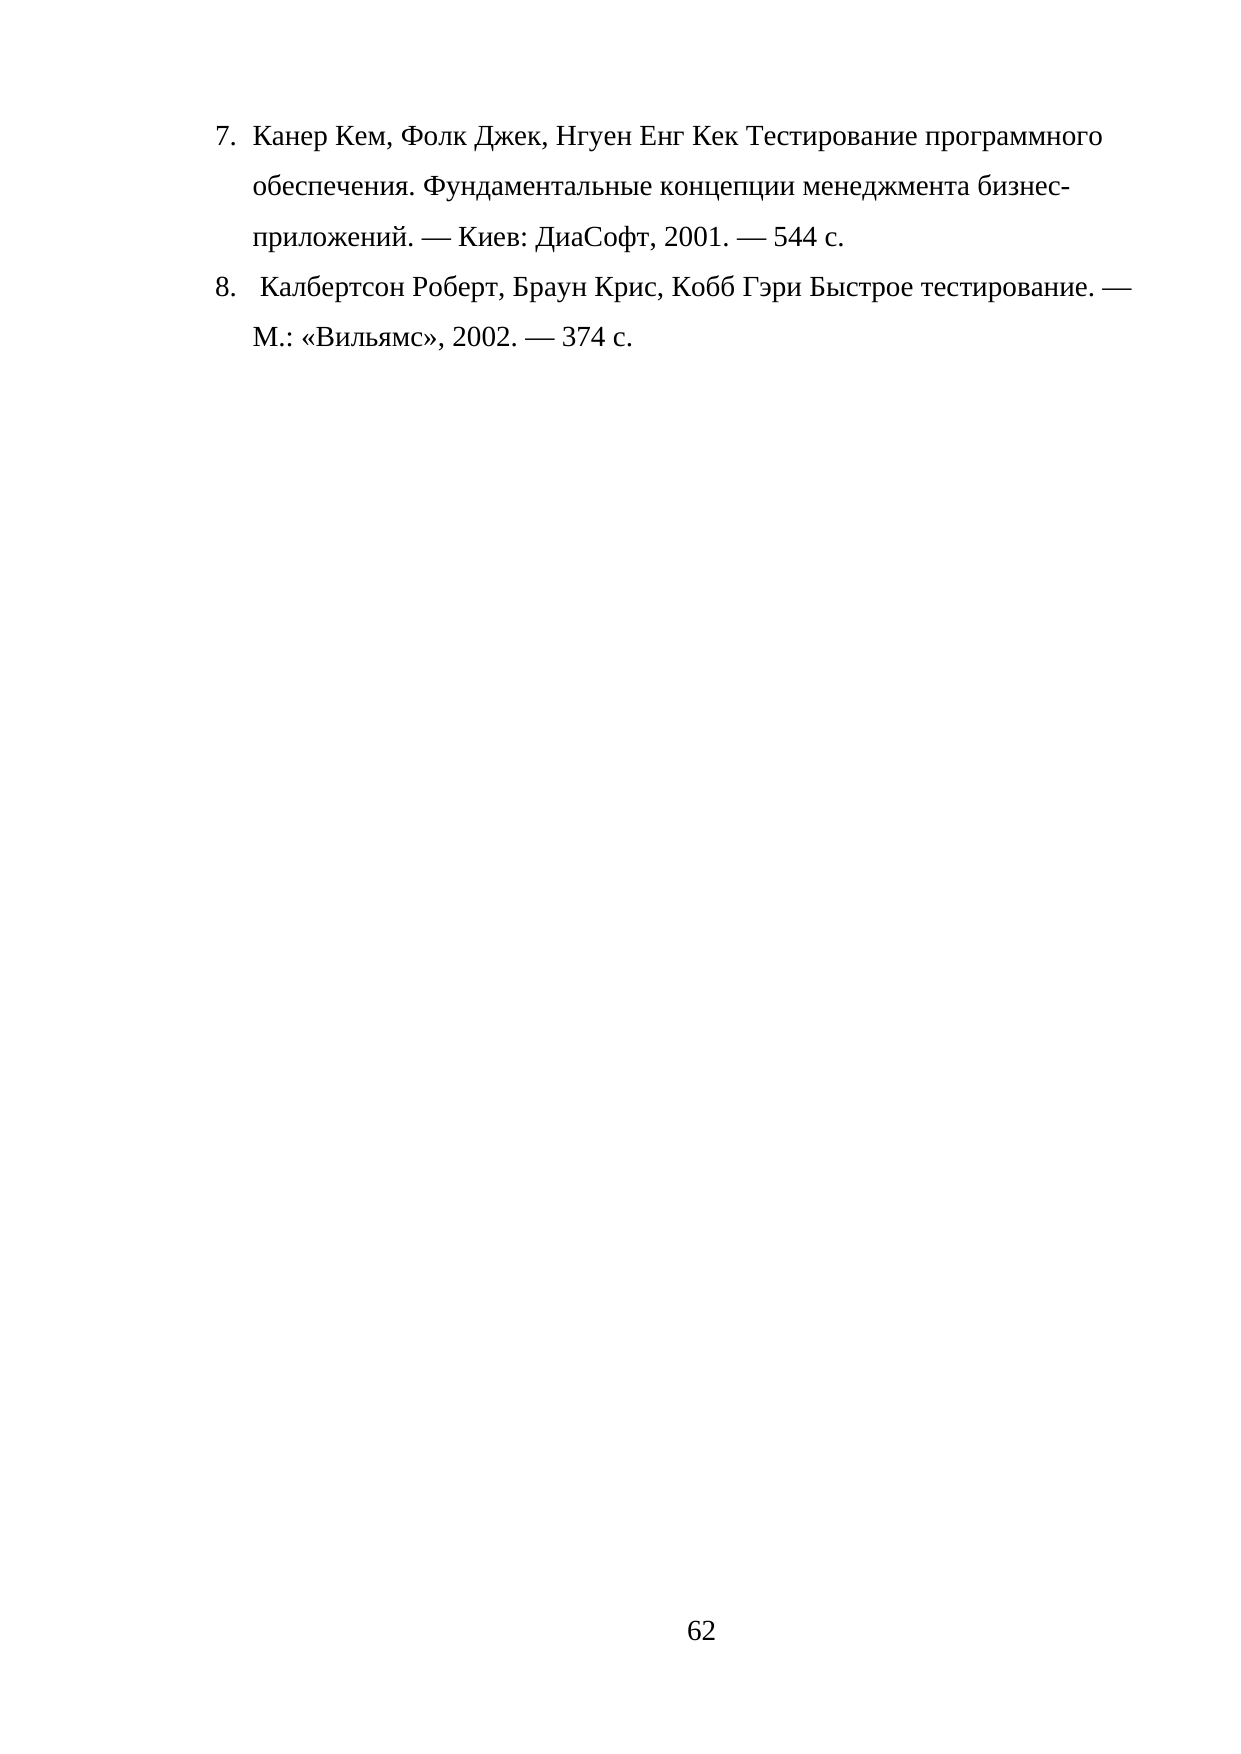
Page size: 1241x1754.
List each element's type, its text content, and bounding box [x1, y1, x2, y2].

list Калбертсон Роберт, Браун Крис, Кобб Гэри Быстрое тестирование. — М.: «Вильямс», 2002. — 374 с. [215, 269, 1152, 353]
list Канер Кем, Фолк Джек, Нгуен Енг Кек Тестирование программного обеспечения. Фундаментальные концепции менеджмента бизнес-приложений. — Киев: ДиаСофт, 2001. — 544 с. [215, 118, 1152, 252]
